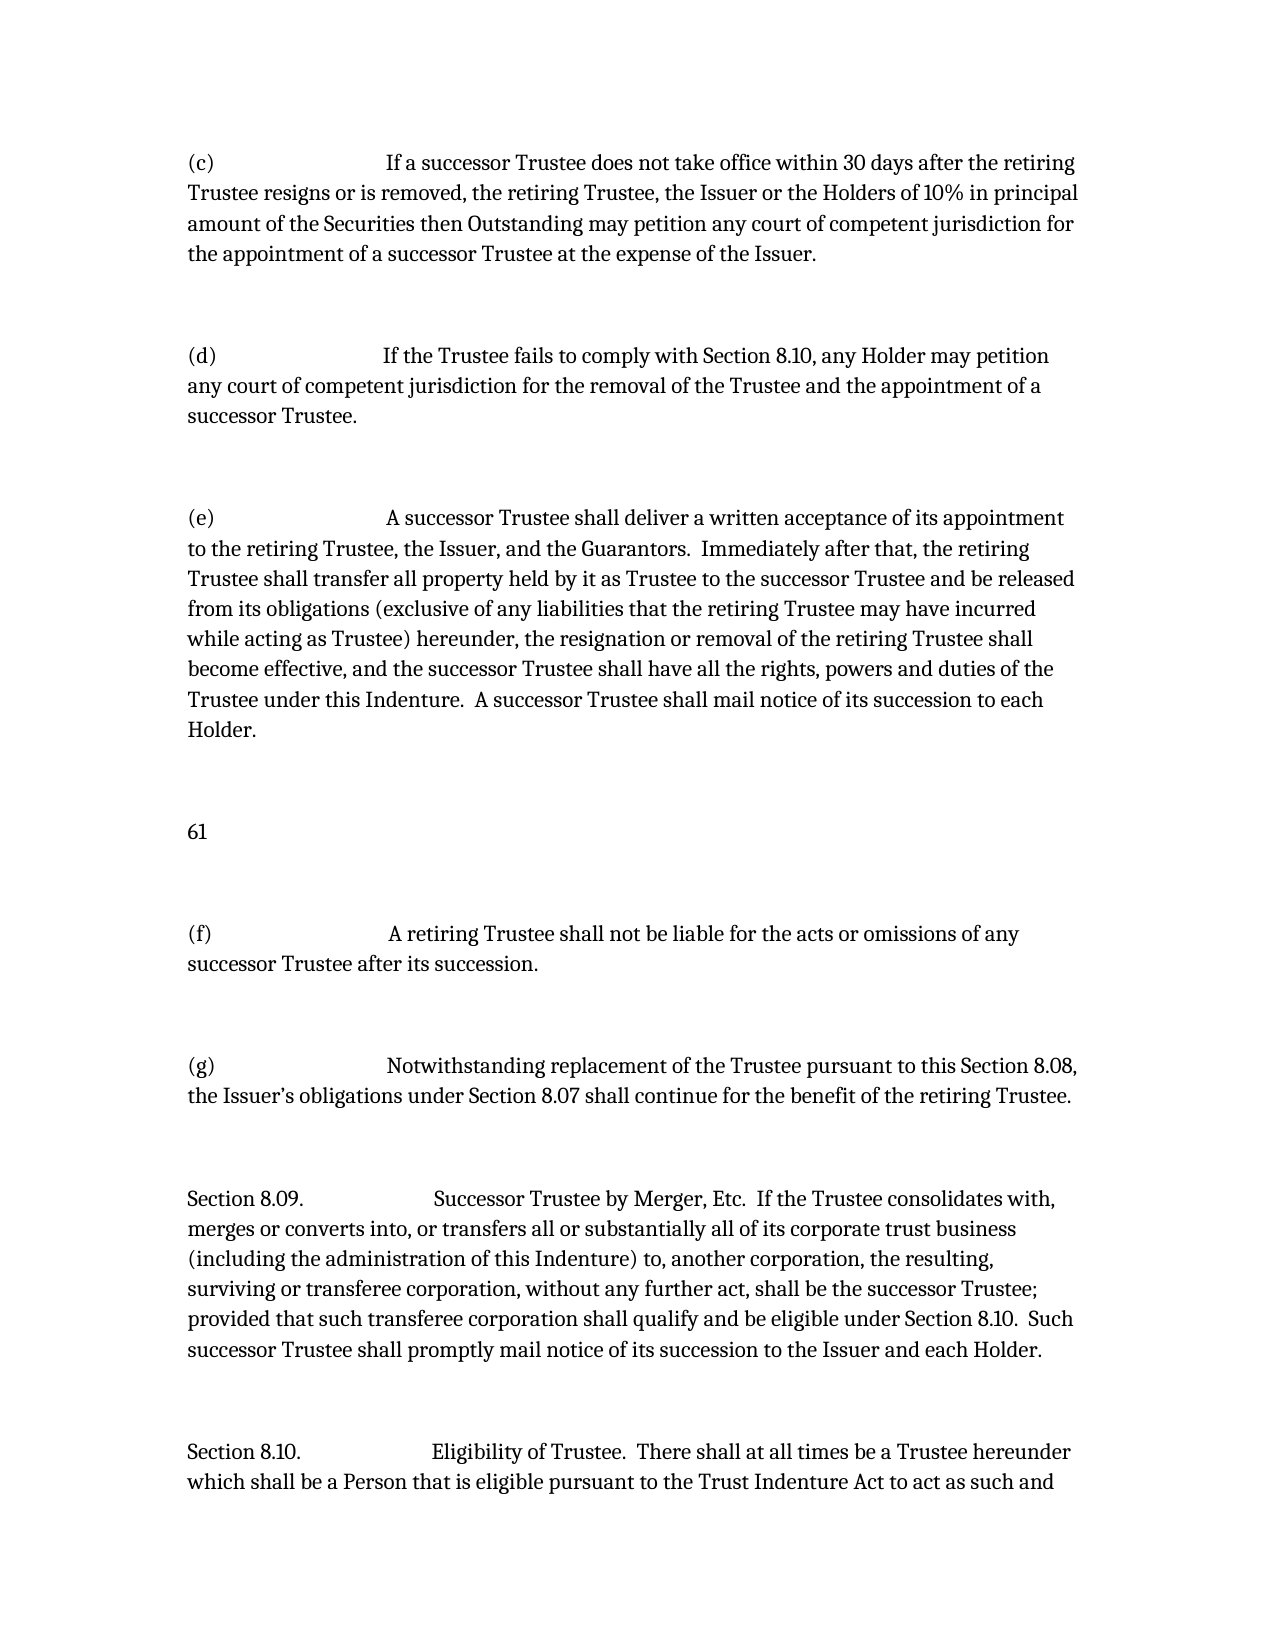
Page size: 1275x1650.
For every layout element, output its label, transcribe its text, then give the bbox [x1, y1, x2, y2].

text (f) A retiring Trustee shall not be liable for the acts or omissions of any successor Trustee after its succession. [187, 921, 1087, 977]
text 61 [187, 819, 1087, 845]
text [187, 1438, 1087, 1495]
text (d) If the Trustee fails to comply with Section 8.10, any Holder may petition any court of competent jurisdiction for the removal of the Trustee and the appointment of a successor Trustee. [187, 343, 1087, 429]
text (e) A successor Trustee shall deliver a written acceptance of its appointment to the retiring Trustee, the Issuer, and the Guarantors. Immediately after that, the retiring Trustee shall transfer all property held by it as Trustee to the successor Trustee and be released from its obligations (exclusive of any liabilities that the retiring Trustee may have incurred while acting as Trustee) hereunder, the resignation or removal of the retiring Trustee shall become effective, and the successor Trustee shall have all the rights, powers and duties of the Trustee under this Indenture. A successor Trustee shall mail notice of its succession to each Holder. [187, 505, 1087, 743]
text (g) Notwithstanding replacement of the Trustee pursuant to this Section 8.08, the Issuer’s obligations under Section 8.07 shall continue for the benefit of the retiring Trustee. [187, 1053, 1087, 1110]
text Section 8.09. Successor Trustee by Merger, Etc. If the Trustee consolidates with, merges or converts into, or transfers all or substantially all of its corporate trust business (including the administration of this Indenture) to, another corporation, the resulting, surviving or transferee corporation, without any further act, shall be the successor Trustee; provided that such transferee corporation shall qualify and be eligible under Section 8.10. Such successor Trustee shall promptly mail notice of its succession to the Issuer and each Holder. [187, 1185, 1087, 1363]
text (c) If a successor Trustee does not take office within 30 days after the retiring Trustee resigns or is removed, the retiring Trustee, the Issuer or the Holders of 10% in principal amount of the Securities then Outstanding may petition any court of competent jurisdiction for the appointment of a successor Trustee at the expense of the Issuer. [187, 150, 1087, 267]
